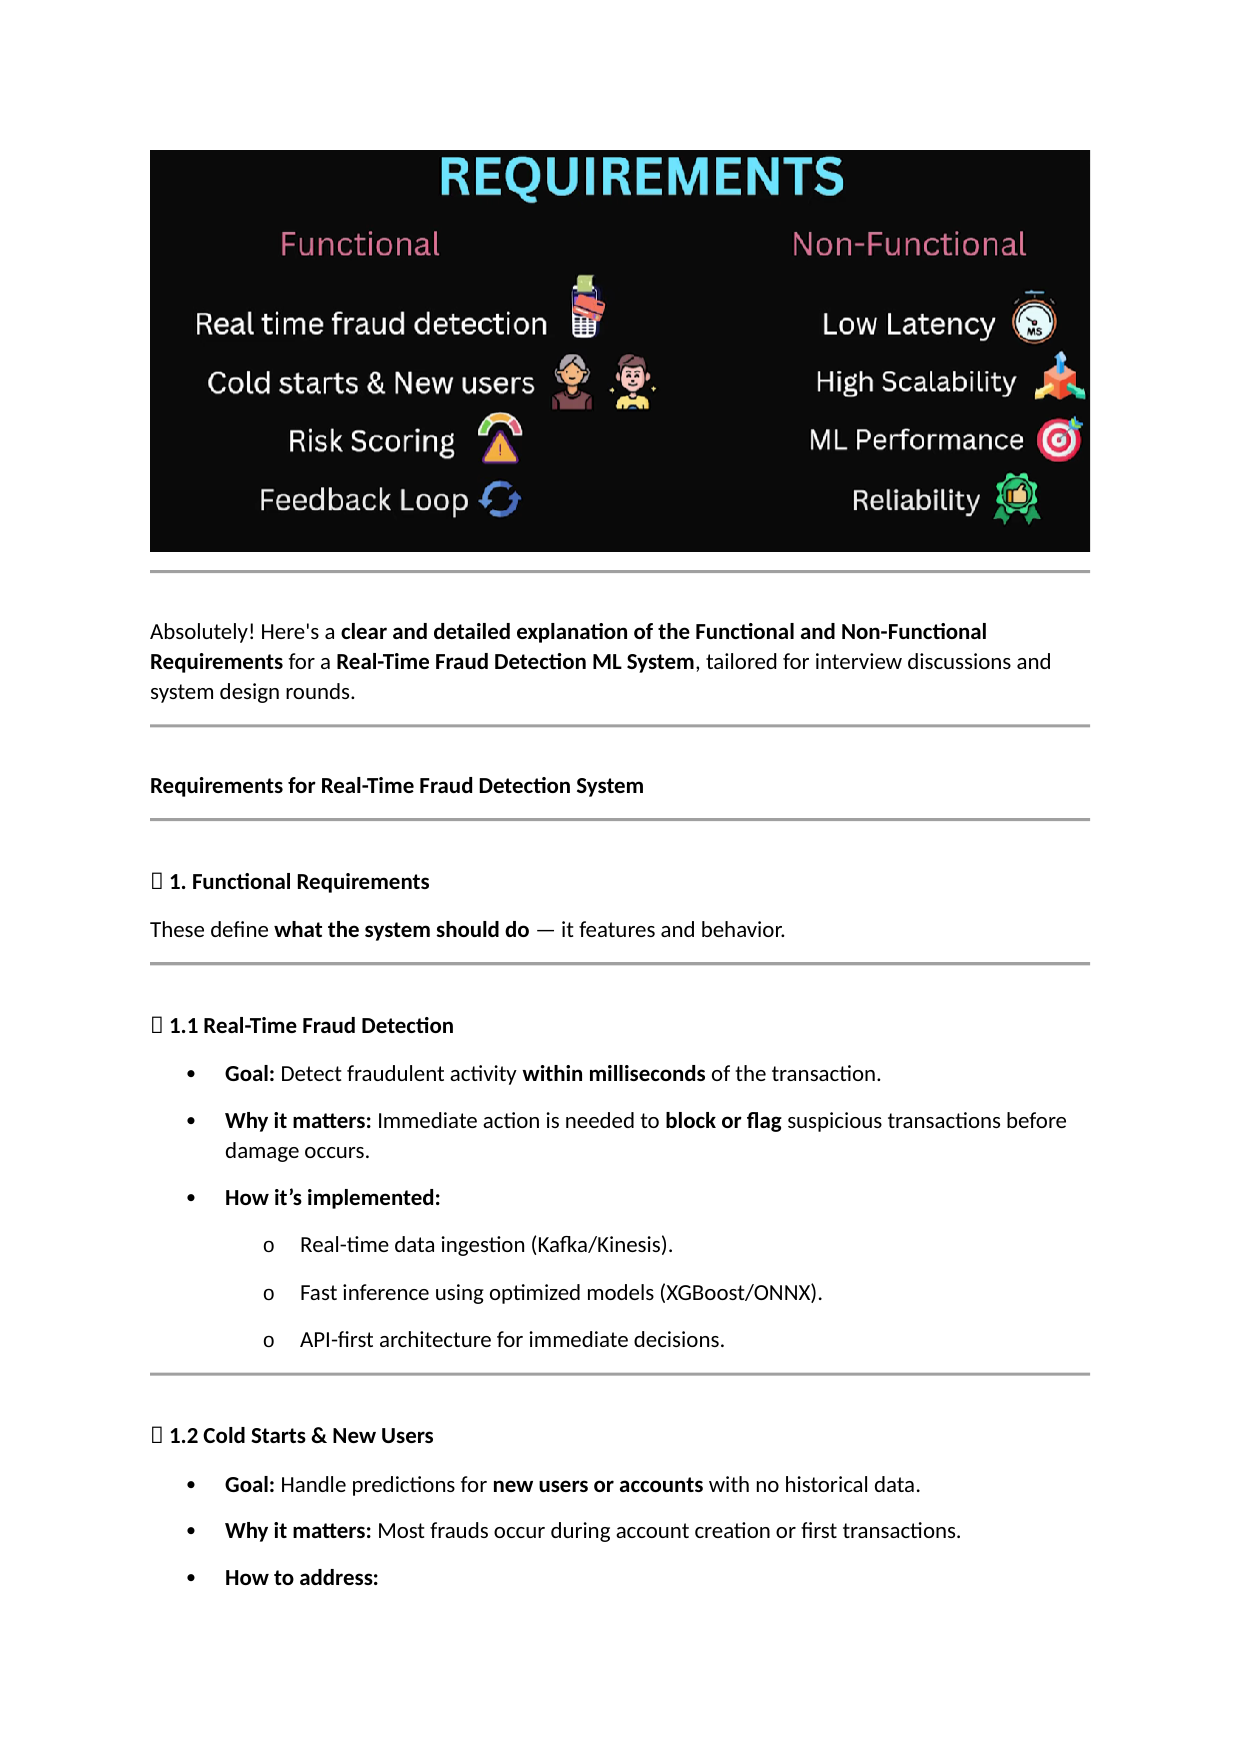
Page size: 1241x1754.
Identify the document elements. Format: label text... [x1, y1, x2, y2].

list Real-time data ingestion (Kafka/Kinesis). [262, 1230, 1090, 1259]
list Why it matters: Most frauds occur during account creation or first transactions. [187, 1517, 1090, 1545]
text Requirements for Real-Time Fraud Detection System [150, 771, 1090, 799]
list Goal: Handle predictions for new users or accounts with no historical data. [187, 1470, 1090, 1498]
list Why it matters: Immediate action is needed to block or flag suspicious transactions before damage occurs. [187, 1106, 1090, 1164]
list API-first architecture for immediate decisions. [262, 1325, 1090, 1354]
text Absolutely! Here's a clear and detailed explanation of the Functional and Non-Functional Requirements for a Real-Time Fraud Detection ML System, tailored for interview discussions and system design rounds. [150, 617, 1090, 705]
text 📌 1.2 Cold Starts & New Users [150, 1419, 1090, 1451]
list Goal: Detect fraudulent activity within milliseconds of the transaction. [187, 1059, 1090, 1087]
text 🔹 1. Functional Requirements [150, 865, 1090, 896]
text These define what the system should do — it features and behavior. [150, 915, 1090, 943]
list How to address: [187, 1563, 1090, 1592]
picture [150, 150, 1091, 552]
list How it’s implemented: [187, 1183, 1090, 1211]
list Fast inference using optimized models (XGBoost/ONNX). [262, 1278, 1090, 1306]
text 📌 1.1 Real-Time Fraud Detection [150, 1009, 1090, 1040]
